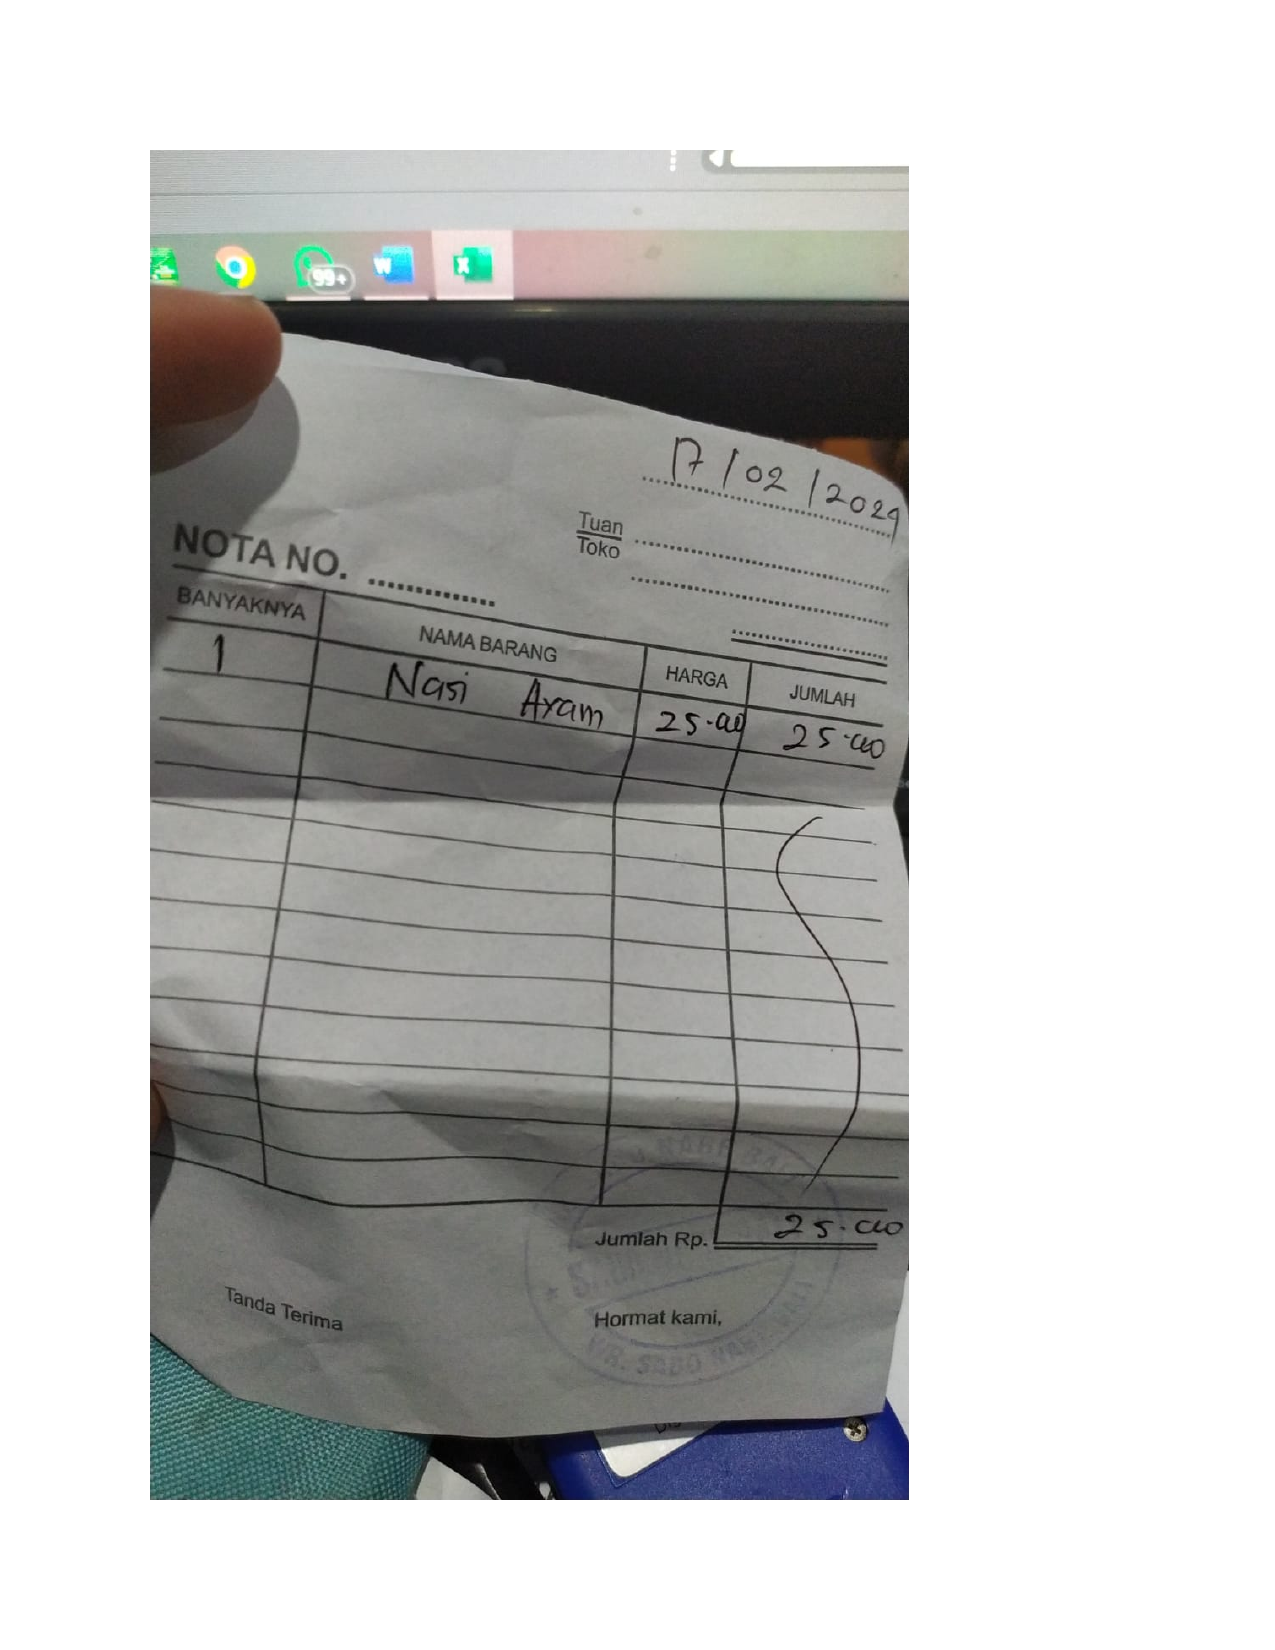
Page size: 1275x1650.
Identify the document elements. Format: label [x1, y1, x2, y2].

picture [150, 150, 909, 1500]
